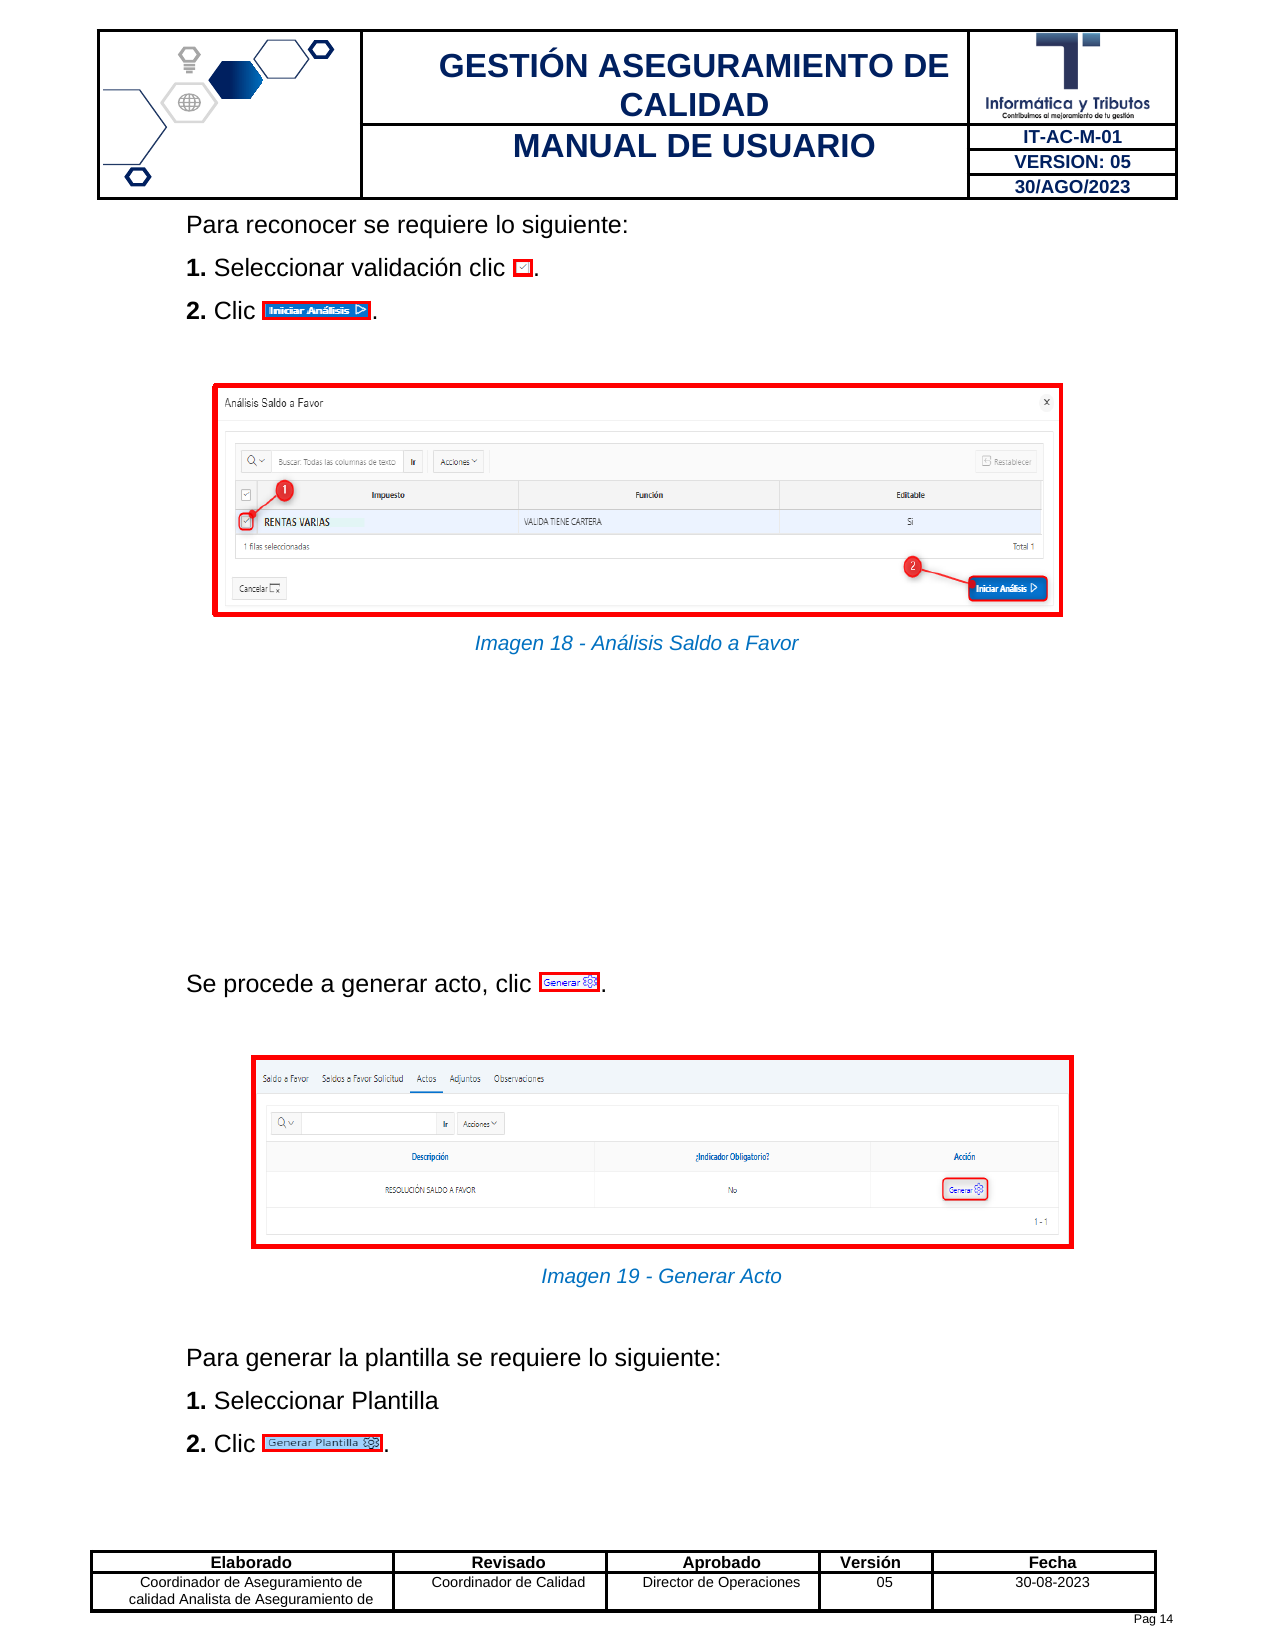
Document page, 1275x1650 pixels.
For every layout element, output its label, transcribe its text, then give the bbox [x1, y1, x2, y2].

picture [516, 262, 530, 273]
picture [985, 32, 1150, 120]
list Imagen 18 - Análisis Saldo a Favor [136, 631, 1139, 655]
picture [256, 1060, 1069, 1244]
list Seleccionar Plantilla [186, 1386, 1139, 1414]
text Para generar la plantilla se requiere lo siguiente: [186, 1343, 1139, 1371]
list Seleccionar validación clic . [186, 253, 1139, 282]
list Clic . [186, 1429, 1139, 1458]
list Clic . [186, 296, 1139, 325]
picture [265, 1437, 380, 1449]
picture [212, 382, 1063, 617]
text Imagen 19 - Generar Acto [186, 1263, 1139, 1287]
text Se procede a generar acto, clic . [186, 969, 1139, 998]
picture [542, 975, 597, 989]
text Para reconocer se requiere lo siguiente: [186, 210, 1139, 239]
picture [265, 304, 368, 317]
